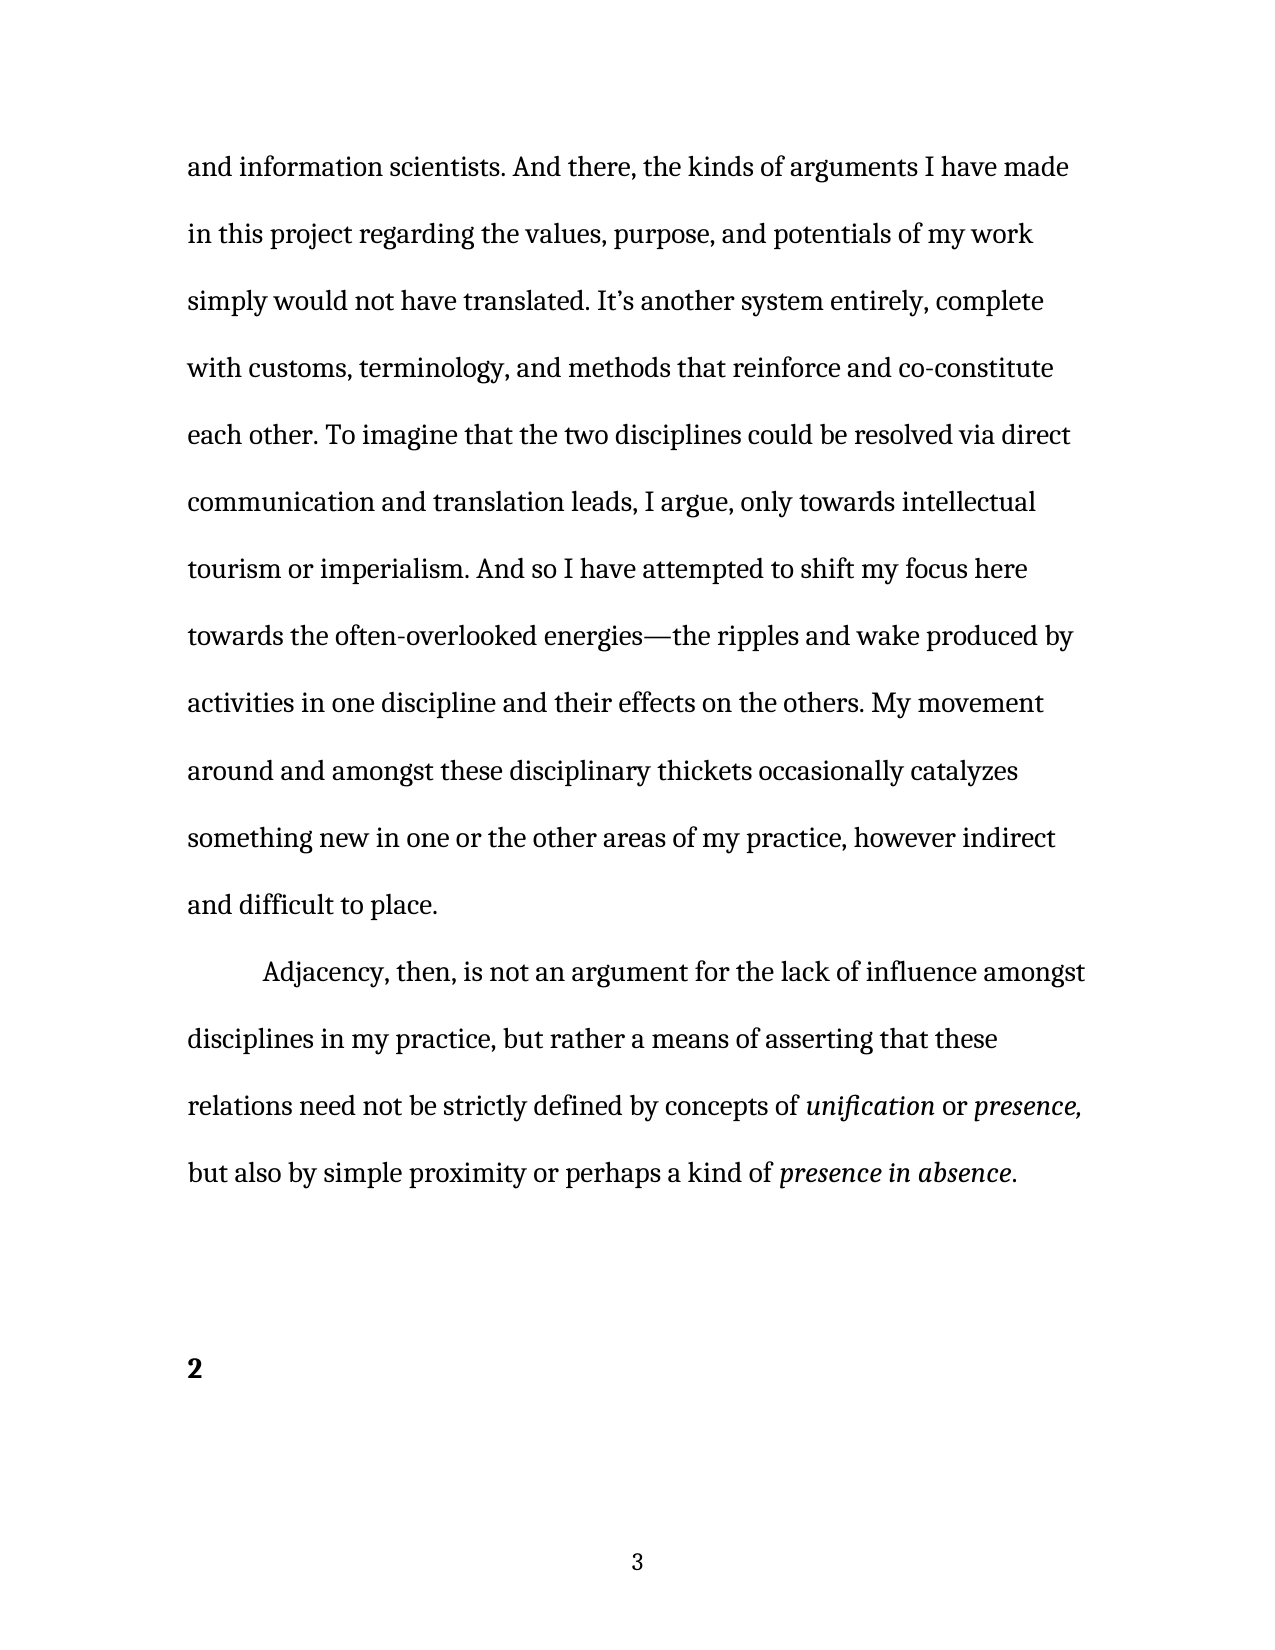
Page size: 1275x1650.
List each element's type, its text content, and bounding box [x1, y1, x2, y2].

text 2 [187, 1353, 1087, 1386]
text Adjacency, then, is not an argument for the lack of influence amongst disciplines in my practice, but rather a means of asserting that these relations need not be strictly defined by concepts of unification or presence, but also by simple proximity or perhaps a kind of presence in absence. [187, 955, 1087, 1190]
